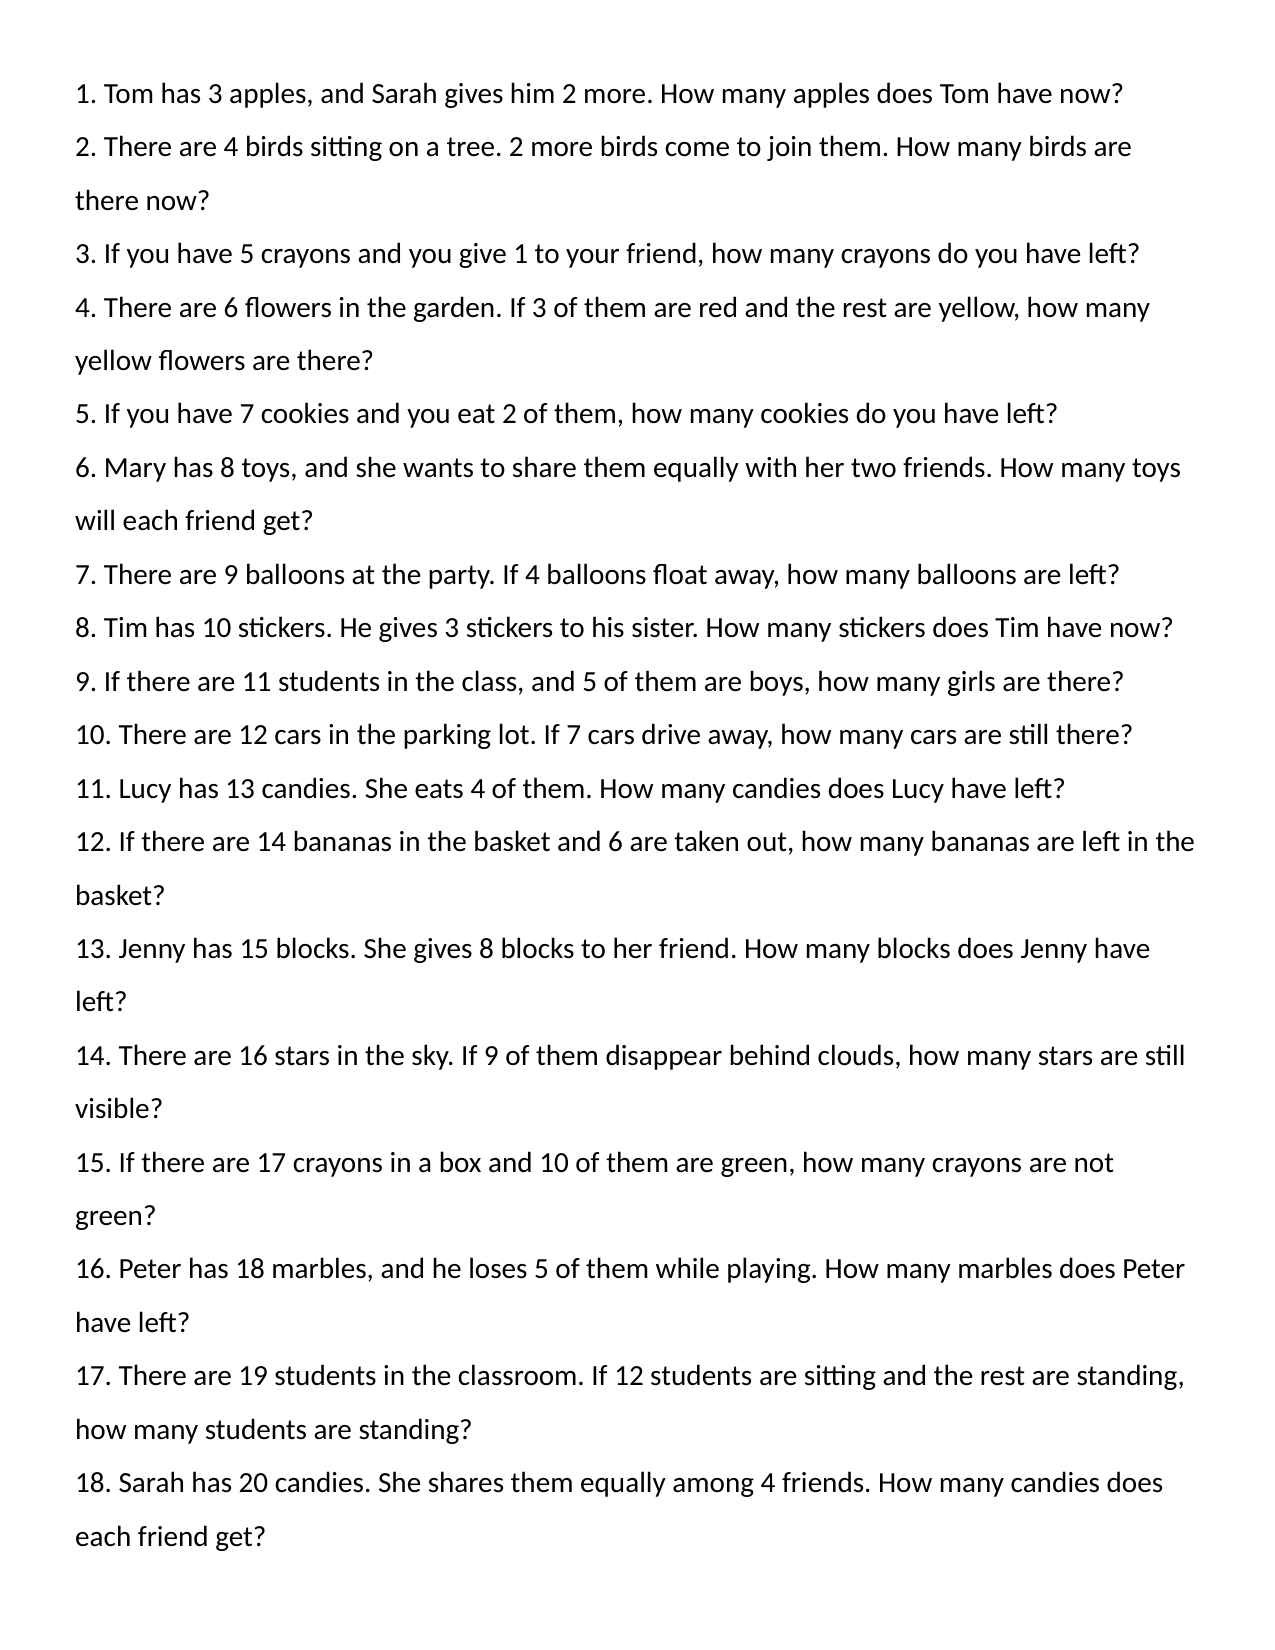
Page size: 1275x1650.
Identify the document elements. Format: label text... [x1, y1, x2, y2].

text 3. If you have 5 crayons and you give 1 to your friend, how many crayons do you have left? [75, 235, 1200, 271]
text 17. There are 19 students in the classroom. If 12 students are sitting and the rest are standing, how many students are standing? [75, 1357, 1200, 1447]
text 13. Jenny has 15 blocks. She gives 8 blocks to her friend. How many blocks does Jenny have left? [75, 930, 1200, 1019]
text 14. There are 16 stars in the sky. If 9 of them disappear behind clouds, how many stars are still visible? [75, 1037, 1200, 1126]
text 5. If you have 7 cookies and you eat 2 of them, how many cookies do you have left? [75, 396, 1200, 431]
text 7. There are 9 balloons at the party. If 4 balloons float away, how many balloons are left? [75, 556, 1200, 592]
text 2. There are 4 birds sitting on a tree. 2 more birds come to join them. How many birds are there now? [75, 128, 1200, 217]
text 1. Tom has 3 apples, and Sarah gives him 2 more. How many apples does Tom have now? [75, 75, 1200, 111]
text 8. Tim has 10 stickers. He gives 3 stickers to his sister. How many stickers does Tim have now? [75, 609, 1200, 645]
text 11. Lucy has 13 candies. She eats 4 of them. How many candies does Lucy have left? [75, 770, 1200, 805]
text 4. There are 6 flowers in the garden. If 3 of them are red and the rest are yellow, how many yellow flowers are there? [75, 289, 1200, 378]
text 6. Mary has 8 toys, and she wants to share them equally with her two friends. How many toys will each friend get? [75, 449, 1200, 538]
text 16. Peter has 18 marbles, and he loses 5 of them while playing. How many marbles does Peter have left? [75, 1251, 1200, 1340]
text 12. If there are 14 bananas in the basket and 6 are taken out, how many bananas are left in the basket? [75, 823, 1200, 912]
text 10. There are 12 cars in the parking lot. If 7 cars drive away, how many cars are still there? [75, 716, 1200, 752]
text 9. If there are 11 students in the class, and 5 of them are boys, how many girls are there? [75, 663, 1200, 698]
text 15. If there are 17 crayons in a box and 10 of them are green, how many crayons are not green? [75, 1144, 1200, 1233]
text 18. Sarah has 20 candies. She shares them equally among 4 friends. How many candies does each friend get? [75, 1464, 1200, 1553]
